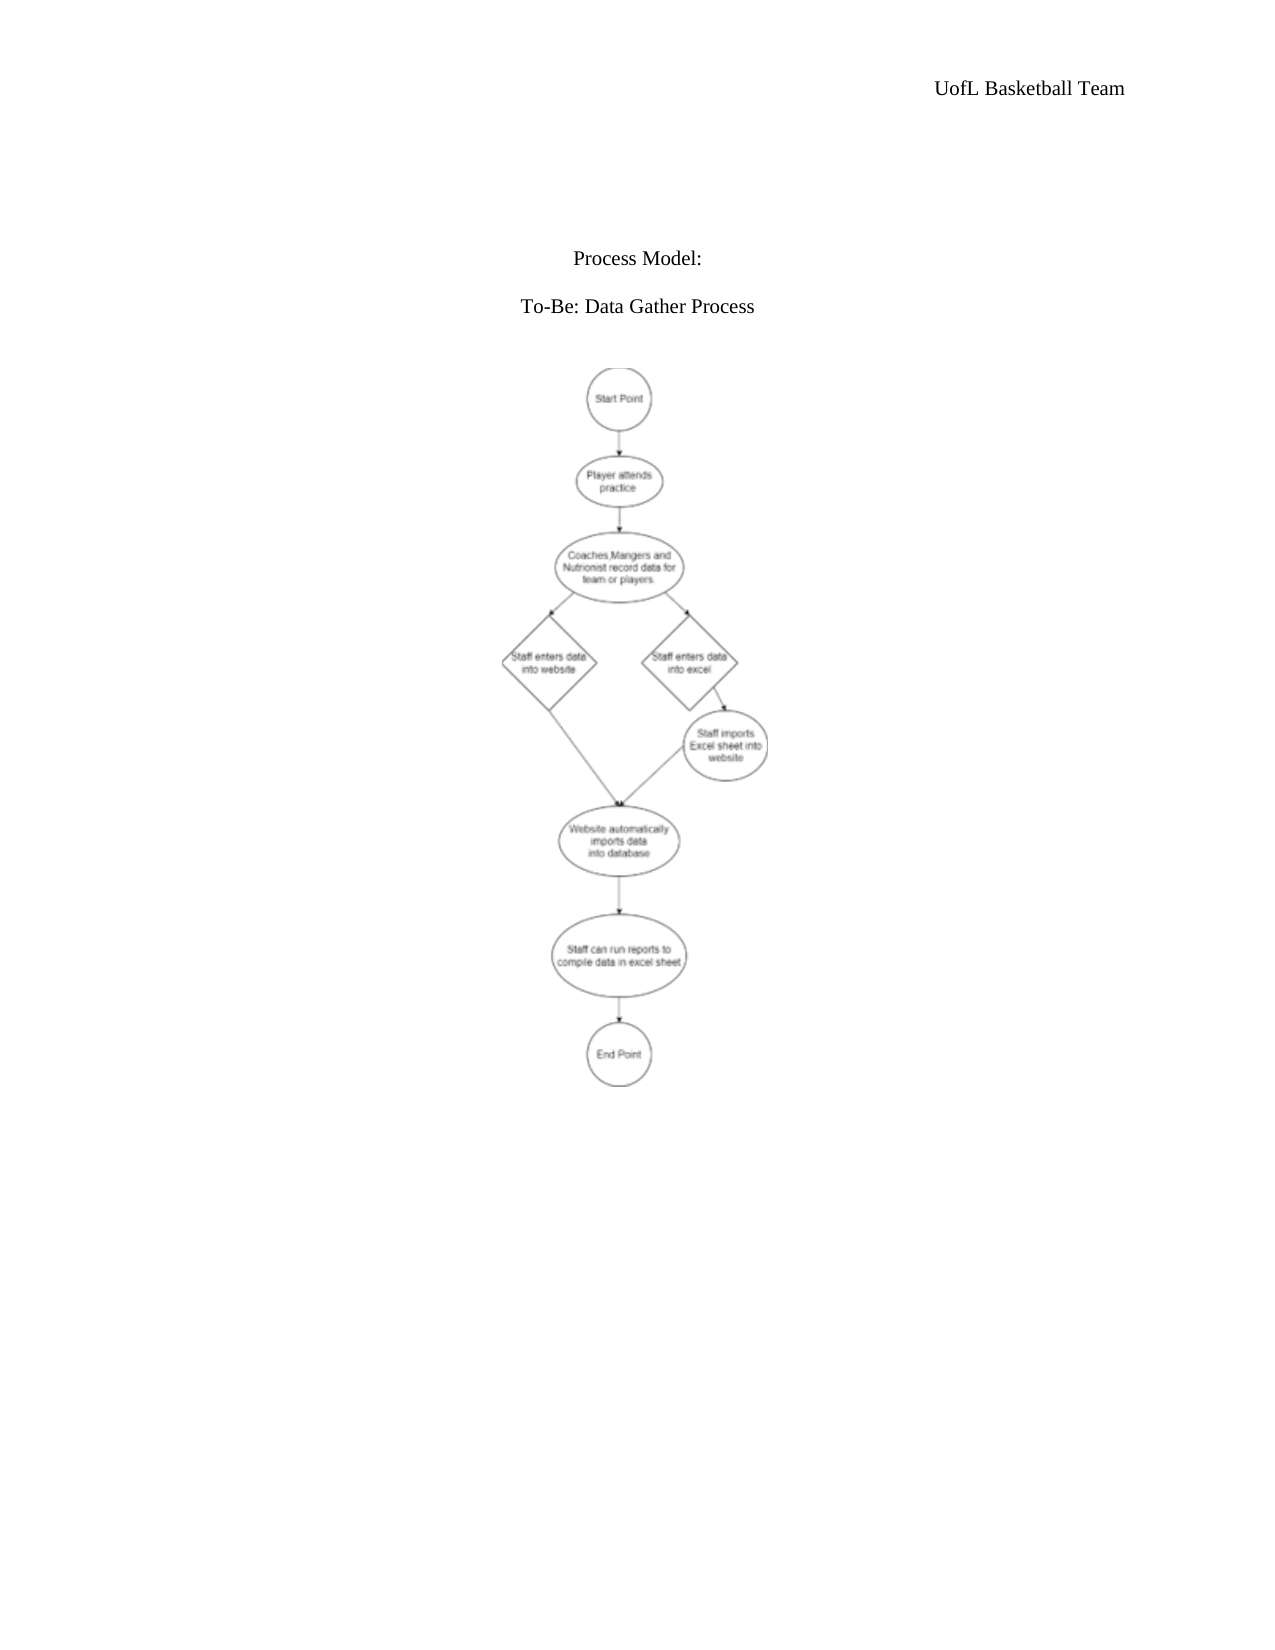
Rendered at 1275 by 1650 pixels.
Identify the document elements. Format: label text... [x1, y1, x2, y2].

text Process Model: [150, 246, 1125, 270]
picture [501, 368, 768, 1087]
text To-Be: Data Gather Process [150, 294, 1125, 318]
